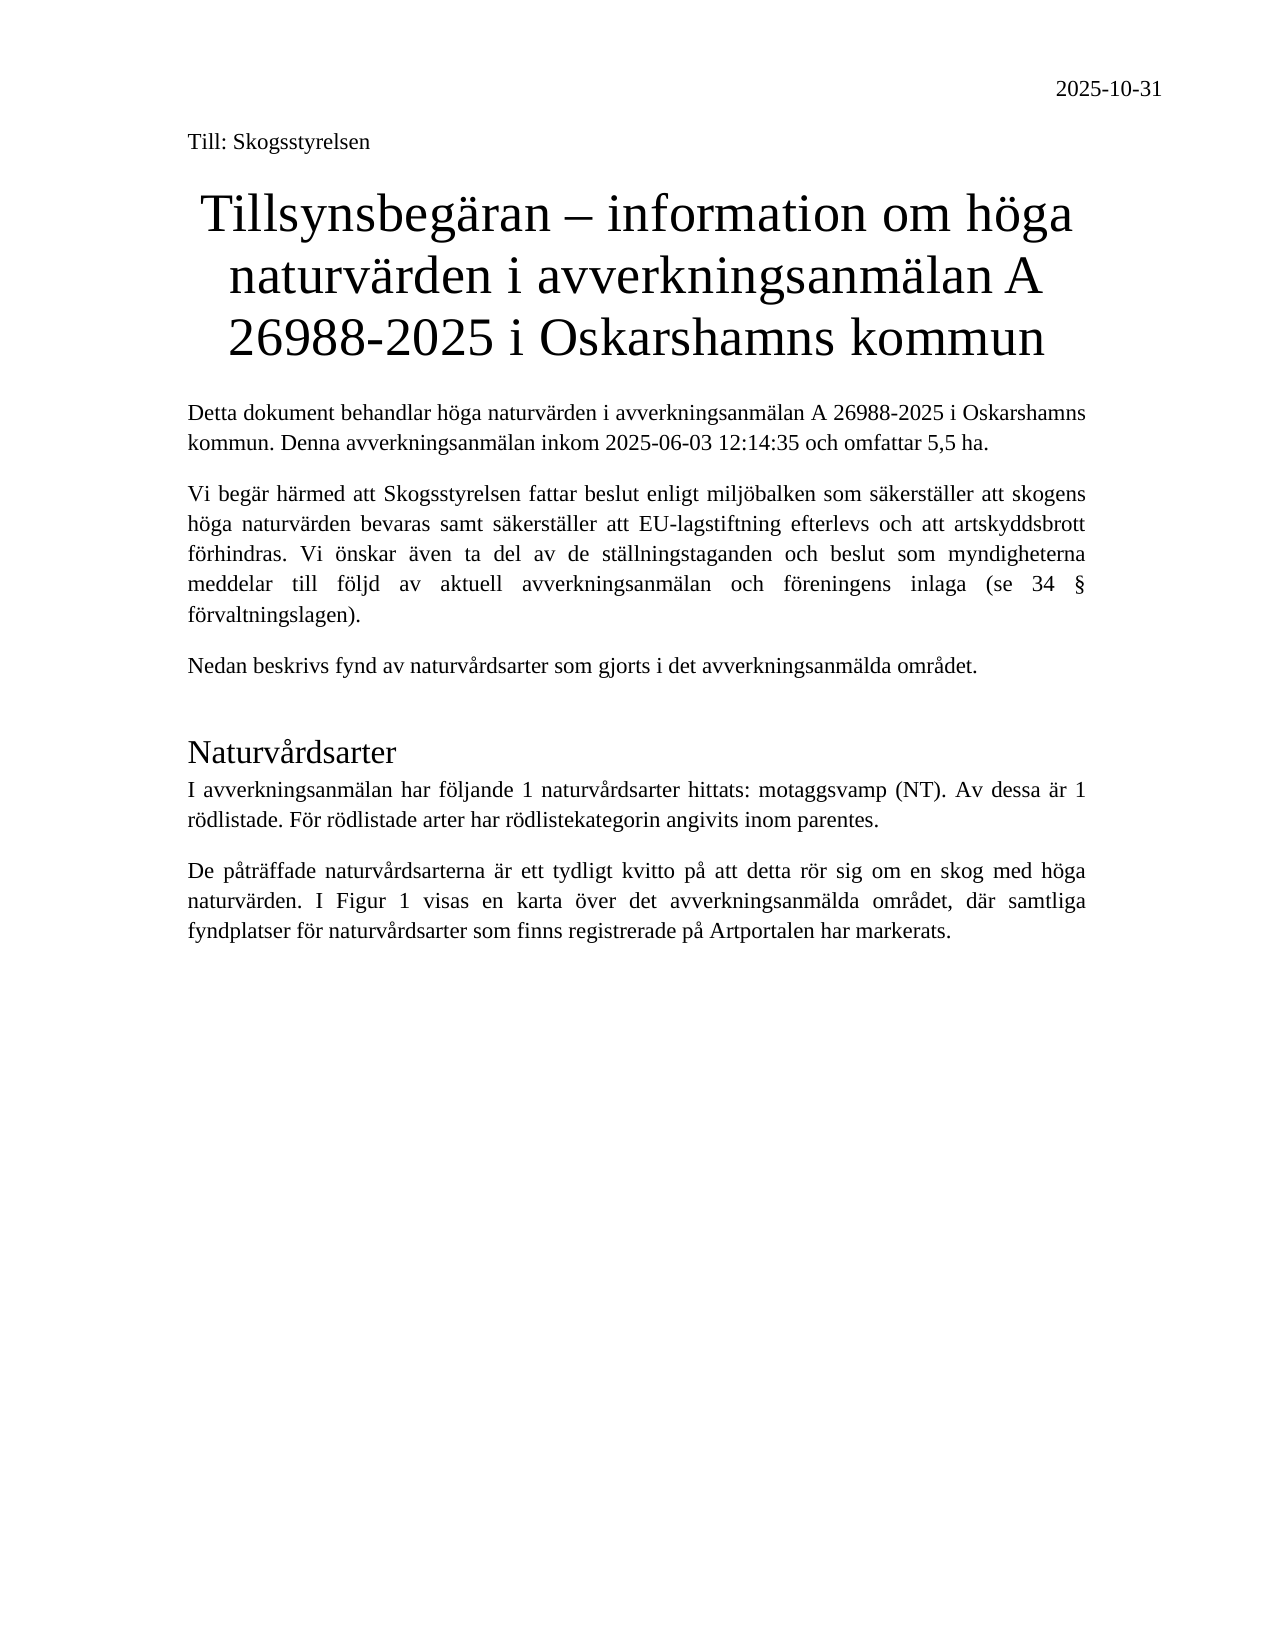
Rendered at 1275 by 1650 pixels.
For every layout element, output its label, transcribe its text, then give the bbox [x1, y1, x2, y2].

text De påträffade naturvårdsarterna är ett tydligt kvitto på att detta rör sig om en skog med höga naturvärden. I Figur 1 visas en karta över det avverkningsanmälda området, där samtliga fyndplatser för naturvårdsarter som finns registrerade på Artportalen har markerats. [187, 857, 1087, 944]
text Vi begär härmed att Skogsstyrelsen fattar beslut enligt miljöbalken som säkerställer att skogens höga naturvärden bevaras samt säkerställer att EU-lagstiftning efterlevs och att artskyddsbrott förhindras. Vi önskar även ta del av de ställningstaganden och beslut som myndigheterna meddelar till följd av aktuell avverkningsanmälan och föreningens inlaga (se 34 § förvaltningslagen). [187, 480, 1087, 627]
text Nedan beskrivs fynd av naturvårdsarter som gjorts i det avverkningsanmälda området. [187, 652, 1087, 678]
text Detta dokument behandlar höga naturvärden i avverkningsanmälan A 26988-2025 i Oskarshamns kommun. Denna avverkningsanmälan inkom 2025-06-03 12:14:35 och omfattar 5,5 ha. [187, 398, 1087, 455]
title Tillsynsbegäran – information om höga naturvärden i avverkningsanmälan A 26988-2025 i Oskarshamns kommun [187, 180, 1087, 367]
subtitle Naturvårdsarter [187, 732, 1087, 770]
text I avverkningsanmälan har följande 1 naturvårdsarter hittats: motaggsvamp (NT). Av dessa är 1 rödlistade. För rödlistade arter har rödlistekategorin angivits inom parentes. [187, 776, 1087, 832]
